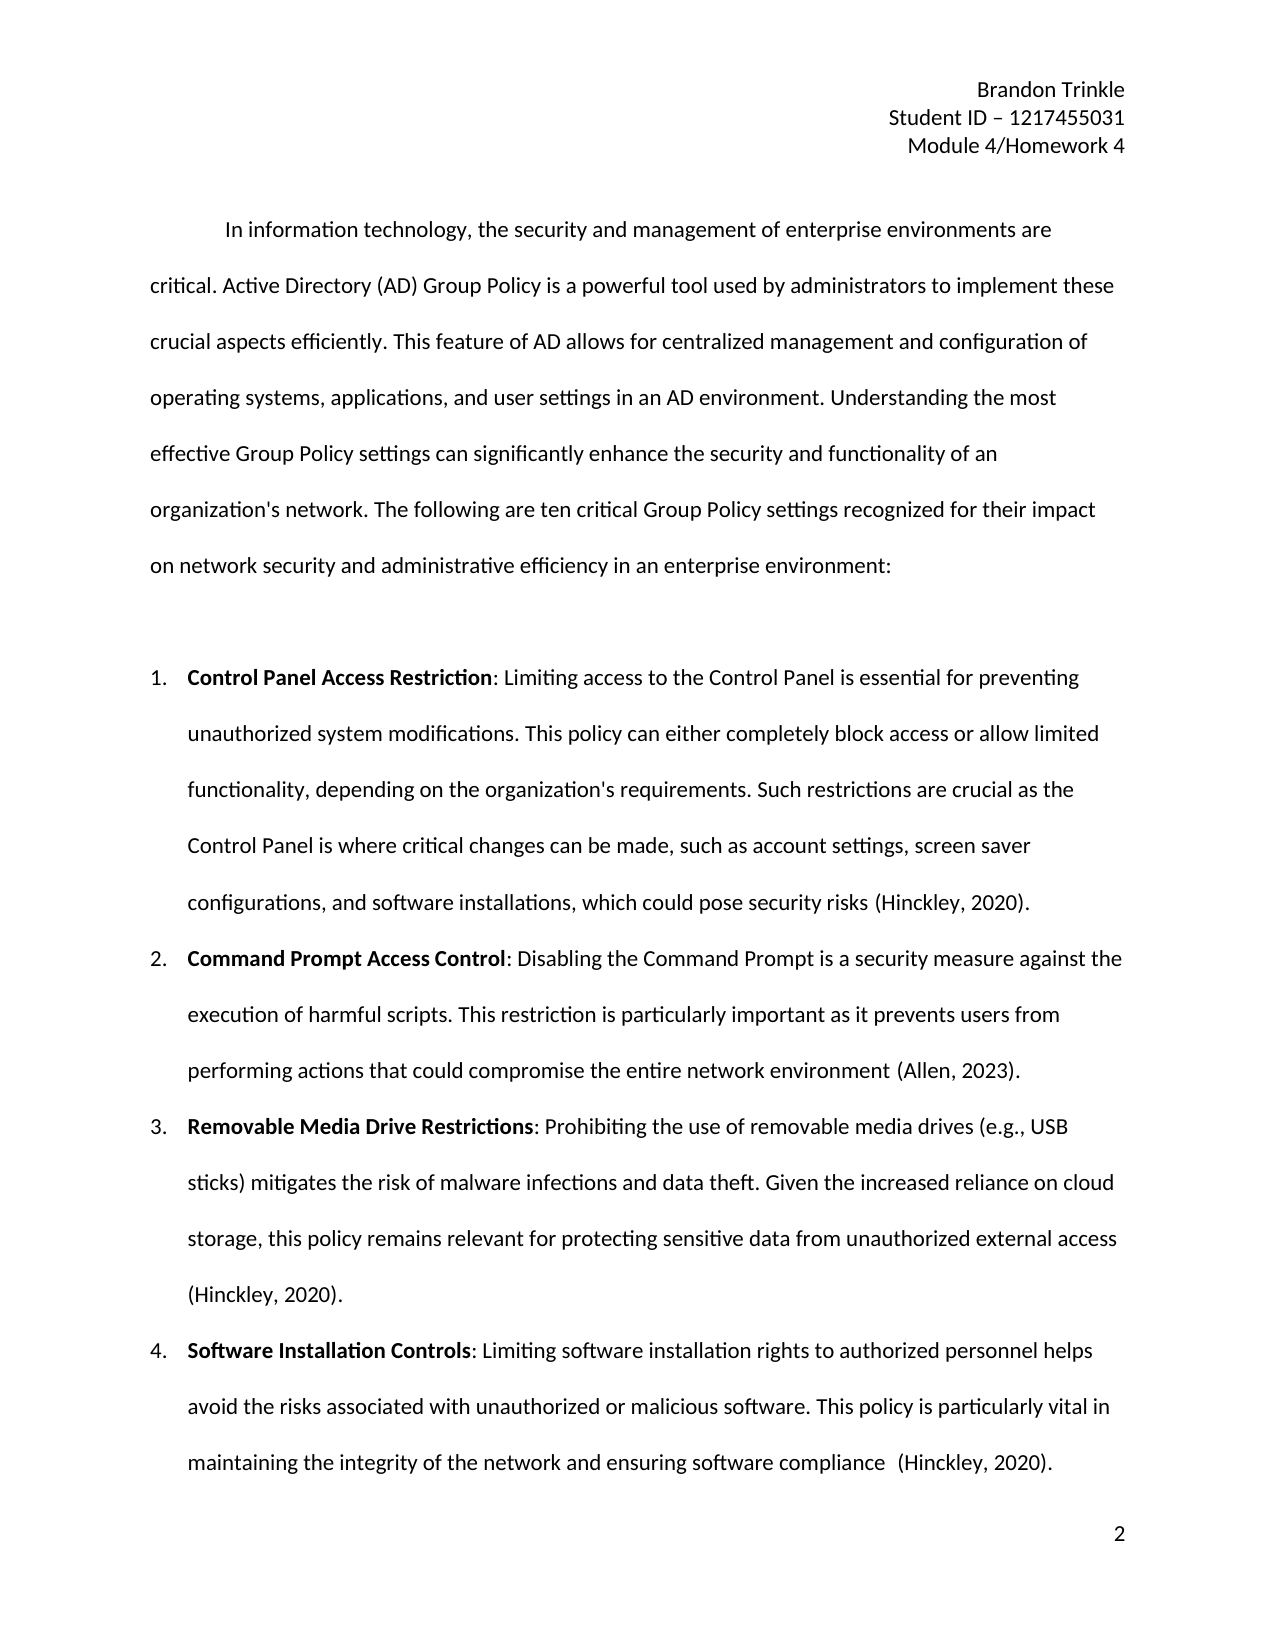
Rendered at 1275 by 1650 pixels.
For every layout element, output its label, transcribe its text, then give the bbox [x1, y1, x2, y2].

list Removable Media Drive Restrictions: Prohibiting the use of removable media drives (e.g., USB sticks) mitigates the risk of malware infections and data theft. Given the increased reliance on cloud storage, this policy remains relevant for protecting sensitive data from unauthorized external access . [150, 1112, 1125, 1308]
list Control Panel Access Restriction: Limiting access to the Control Panel is essential for preventing unauthorized system modifications. This policy can either completely block access or allow limited functionality, depending on the organization's requirements. Such restrictions are crucial as the Control Panel is where critical changes can be made, such as account settings, screen saver configurations, and software installations, which could pose security risks . [150, 663, 1125, 916]
list Command Prompt Access Control: Disabling the Command Prompt is a security measure against the execution of harmful scripts. This restriction is particularly important as it prevents users from performing actions that could compromise the entire network environment . [150, 944, 1125, 1084]
text In information technology, the security and management of enterprise environments are critical. Active Directory (AD) Group Policy is a powerful tool used by administrators to implement these crucial aspects efficiently. This feature of AD allows for centralized management and configuration of operating systems, applications, and user settings in an AD environment. Understanding the most effective Group Policy settings can significantly enhance the security and functionality of an organization's network. The following are ten critical Group Policy settings recognized for their impact on network security and administrative efficiency in an enterprise environment: [150, 215, 1125, 579]
list Software Installation Controls: Limiting software installation rights to authorized personnel helps avoid the risks associated with unauthorized or malicious software. This policy is particularly vital in maintaining the integrity of the network and ensuring software compliance . [150, 1336, 1125, 1476]
